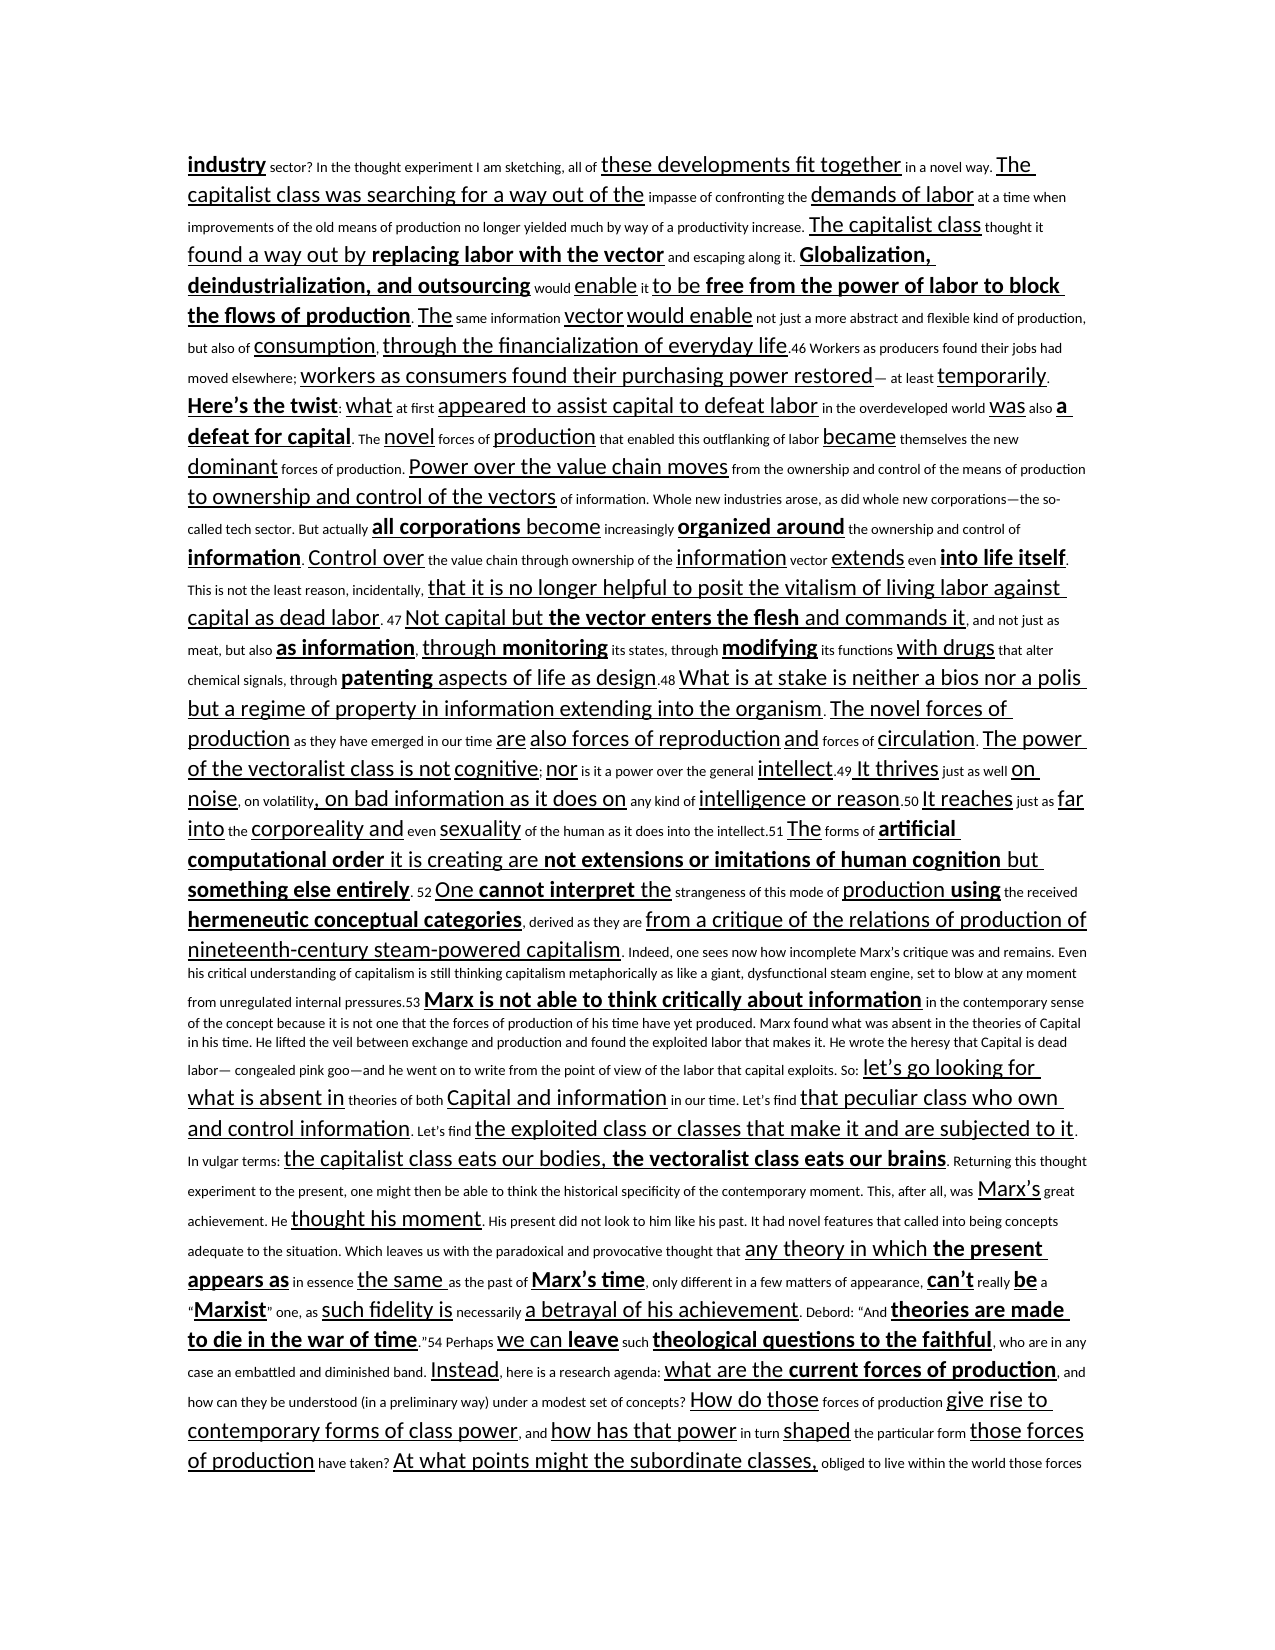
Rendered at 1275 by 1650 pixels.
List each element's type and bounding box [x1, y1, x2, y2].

text [187, 150, 1087, 1474]
